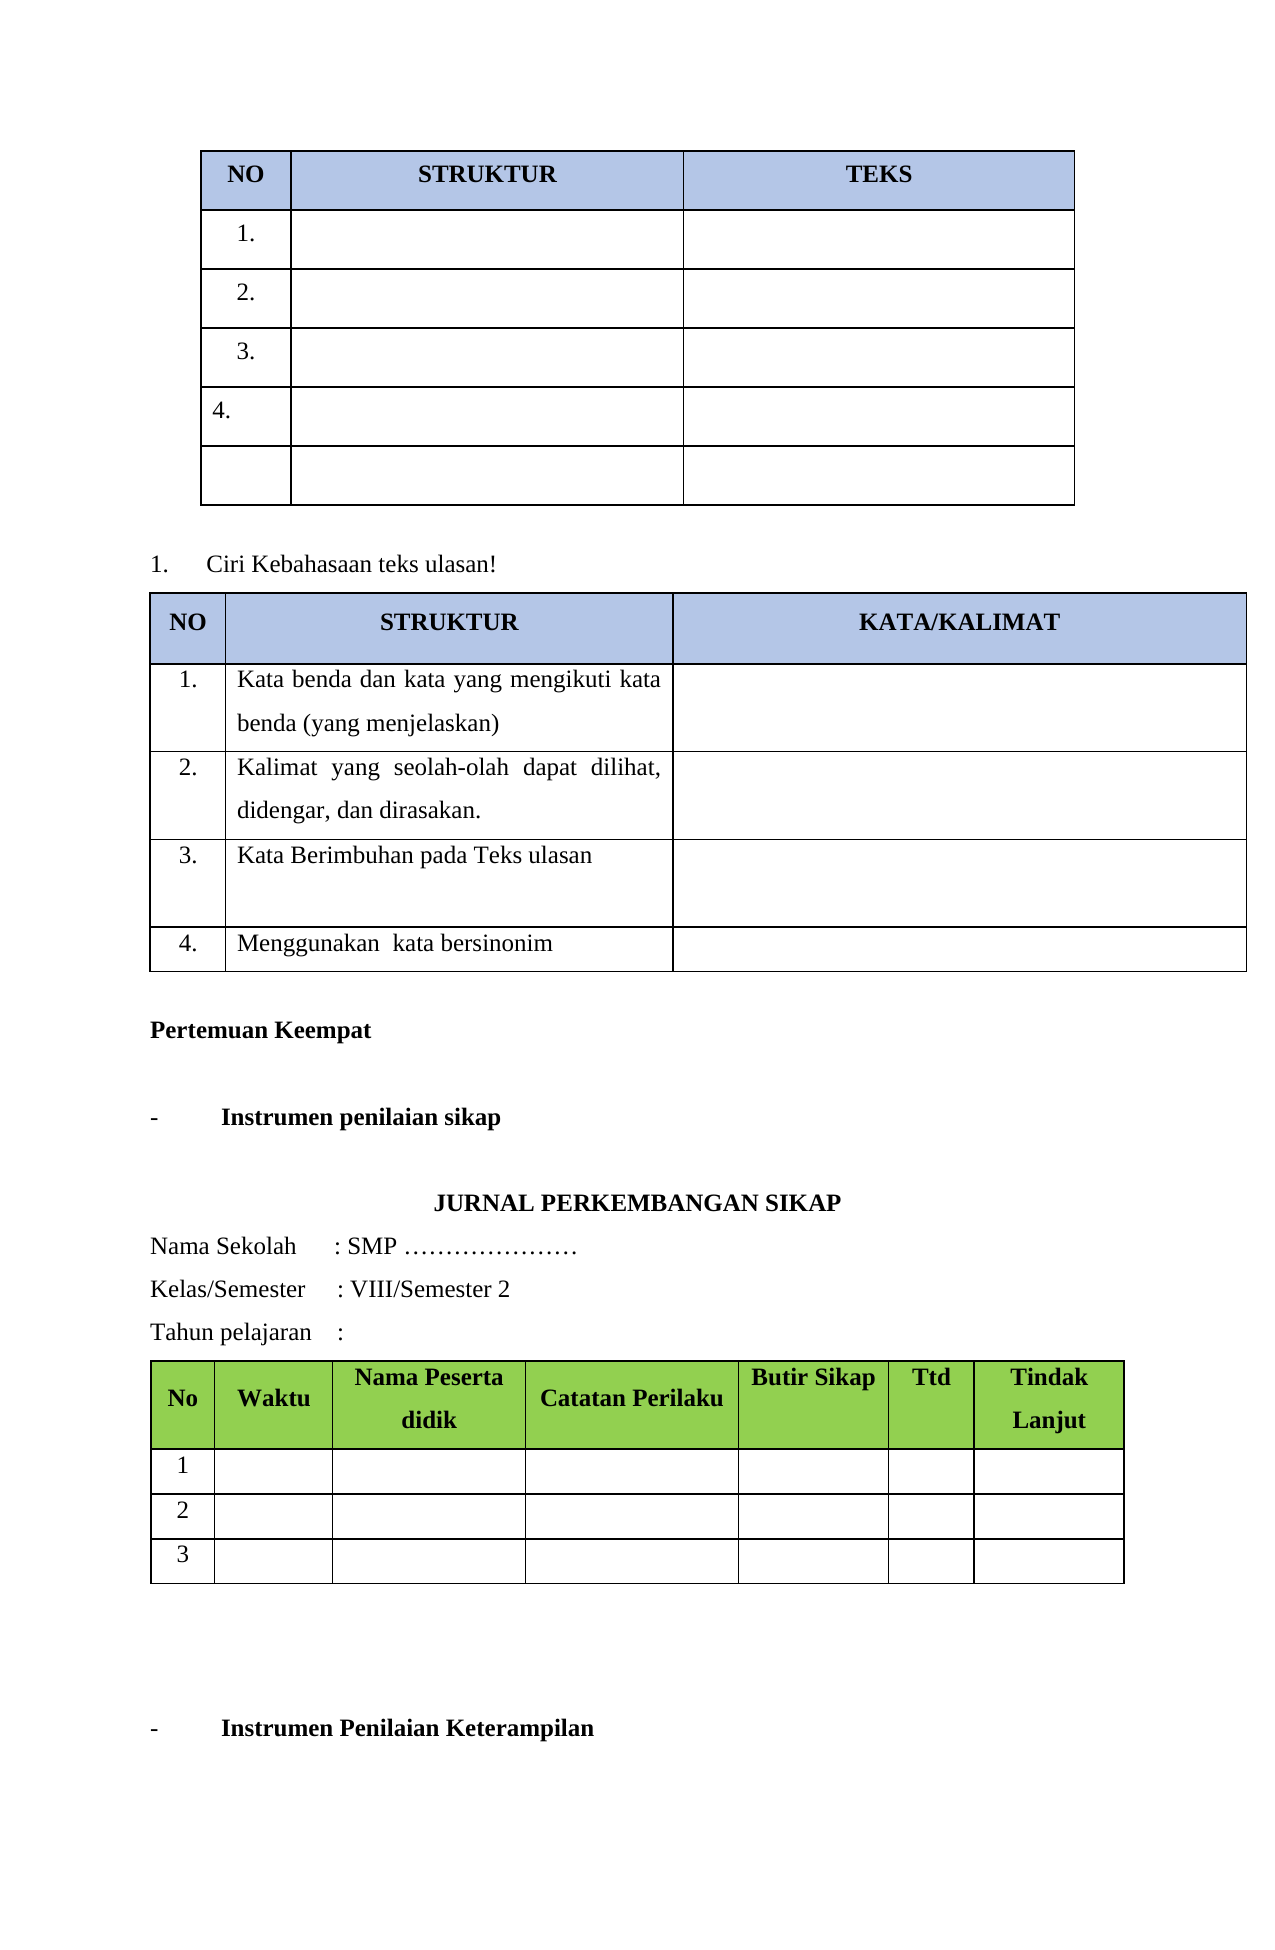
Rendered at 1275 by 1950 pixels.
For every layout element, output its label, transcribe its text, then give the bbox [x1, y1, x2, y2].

table_header Ttd [889, 1362, 973, 1448]
table_header Waktu [215, 1362, 332, 1448]
table_cell [739, 1540, 888, 1582]
table_header STRUKTUR [226, 594, 672, 663]
table_header Nama Peserta didik [333, 1362, 525, 1448]
table_cell 2. [151, 752, 225, 838]
table_cell [292, 270, 683, 327]
table_cell [292, 447, 683, 504]
text JURNAL PERKEMBANGAN SIKAP [150, 1188, 1125, 1217]
table_cell [684, 270, 1074, 327]
table_cell [674, 752, 1246, 838]
table_cell 3. [202, 329, 290, 386]
table_cell 3. [151, 840, 225, 926]
table_cell Kata benda dan kata yang mengikuti kata benda (yang menjelaskan) [226, 665, 672, 751]
table_cell 1. [151, 665, 225, 751]
table_cell [215, 1495, 332, 1538]
table_cell [526, 1495, 738, 1538]
table_cell [975, 1495, 1123, 1538]
table_header NO [151, 594, 225, 663]
table_cell [684, 329, 1074, 386]
table_cell 1 [152, 1450, 214, 1493]
text 1. Ciri Kebahasaan teks ulasan! [150, 549, 1125, 578]
table_cell [202, 447, 290, 504]
table_cell [215, 1540, 332, 1582]
table_header KATA/KALIMAT [674, 594, 1246, 663]
table_cell [739, 1450, 888, 1493]
table_header Tindak Lanjut [975, 1362, 1123, 1448]
table_cell [215, 1450, 332, 1493]
table_cell [674, 840, 1246, 926]
table_cell [975, 1540, 1123, 1582]
text Pertemuan Keempat [150, 1015, 1125, 1044]
table_header Catatan Perilaku [526, 1362, 738, 1448]
table_header NO [202, 152, 290, 209]
table_cell [292, 211, 683, 268]
table_cell Kata Berimbuhan pada Teks ulasan [226, 840, 672, 926]
table_cell [333, 1450, 525, 1493]
table_cell [333, 1495, 525, 1538]
table_cell [526, 1450, 738, 1493]
table_header No [152, 1362, 214, 1448]
text - Instrumen Penilaian Keterampilan [150, 1713, 1125, 1742]
table_cell [674, 928, 1246, 971]
table_cell 2. [202, 270, 290, 327]
table_cell [674, 665, 1246, 751]
table_cell 1. [202, 211, 290, 268]
table_header STRUKTUR [292, 152, 683, 209]
table_cell 3 [152, 1540, 214, 1582]
table_cell 2 [152, 1495, 214, 1538]
text Nama Sekolah : SMP ………………… [150, 1231, 1125, 1260]
text Tahun pelajaran : [150, 1317, 1125, 1346]
table_cell 4. [202, 388, 290, 445]
table_cell Menggunakan kata bersinonim [226, 928, 672, 971]
text Kelas/Semester : VIII/Semester 2 [150, 1274, 1125, 1303]
table_cell [739, 1495, 888, 1538]
table_header Butir Sikap [739, 1362, 888, 1448]
table_cell [526, 1540, 738, 1582]
table_cell 4. [151, 928, 225, 971]
table_cell [889, 1495, 973, 1538]
table_cell [684, 447, 1074, 504]
table_cell [684, 211, 1074, 268]
text - Instrumen penilaian sikap [150, 1102, 1125, 1130]
table_cell [333, 1540, 525, 1582]
table_cell [684, 388, 1074, 445]
table_cell [889, 1450, 973, 1493]
table_cell [292, 329, 683, 386]
table_cell [292, 388, 683, 445]
table_cell Kalimat yang seolah-olah dapat dilihat, didengar, dan dirasakan. [226, 752, 672, 838]
table_header TEKS [684, 152, 1074, 209]
table_cell [889, 1540, 973, 1582]
table_cell [975, 1450, 1123, 1493]
